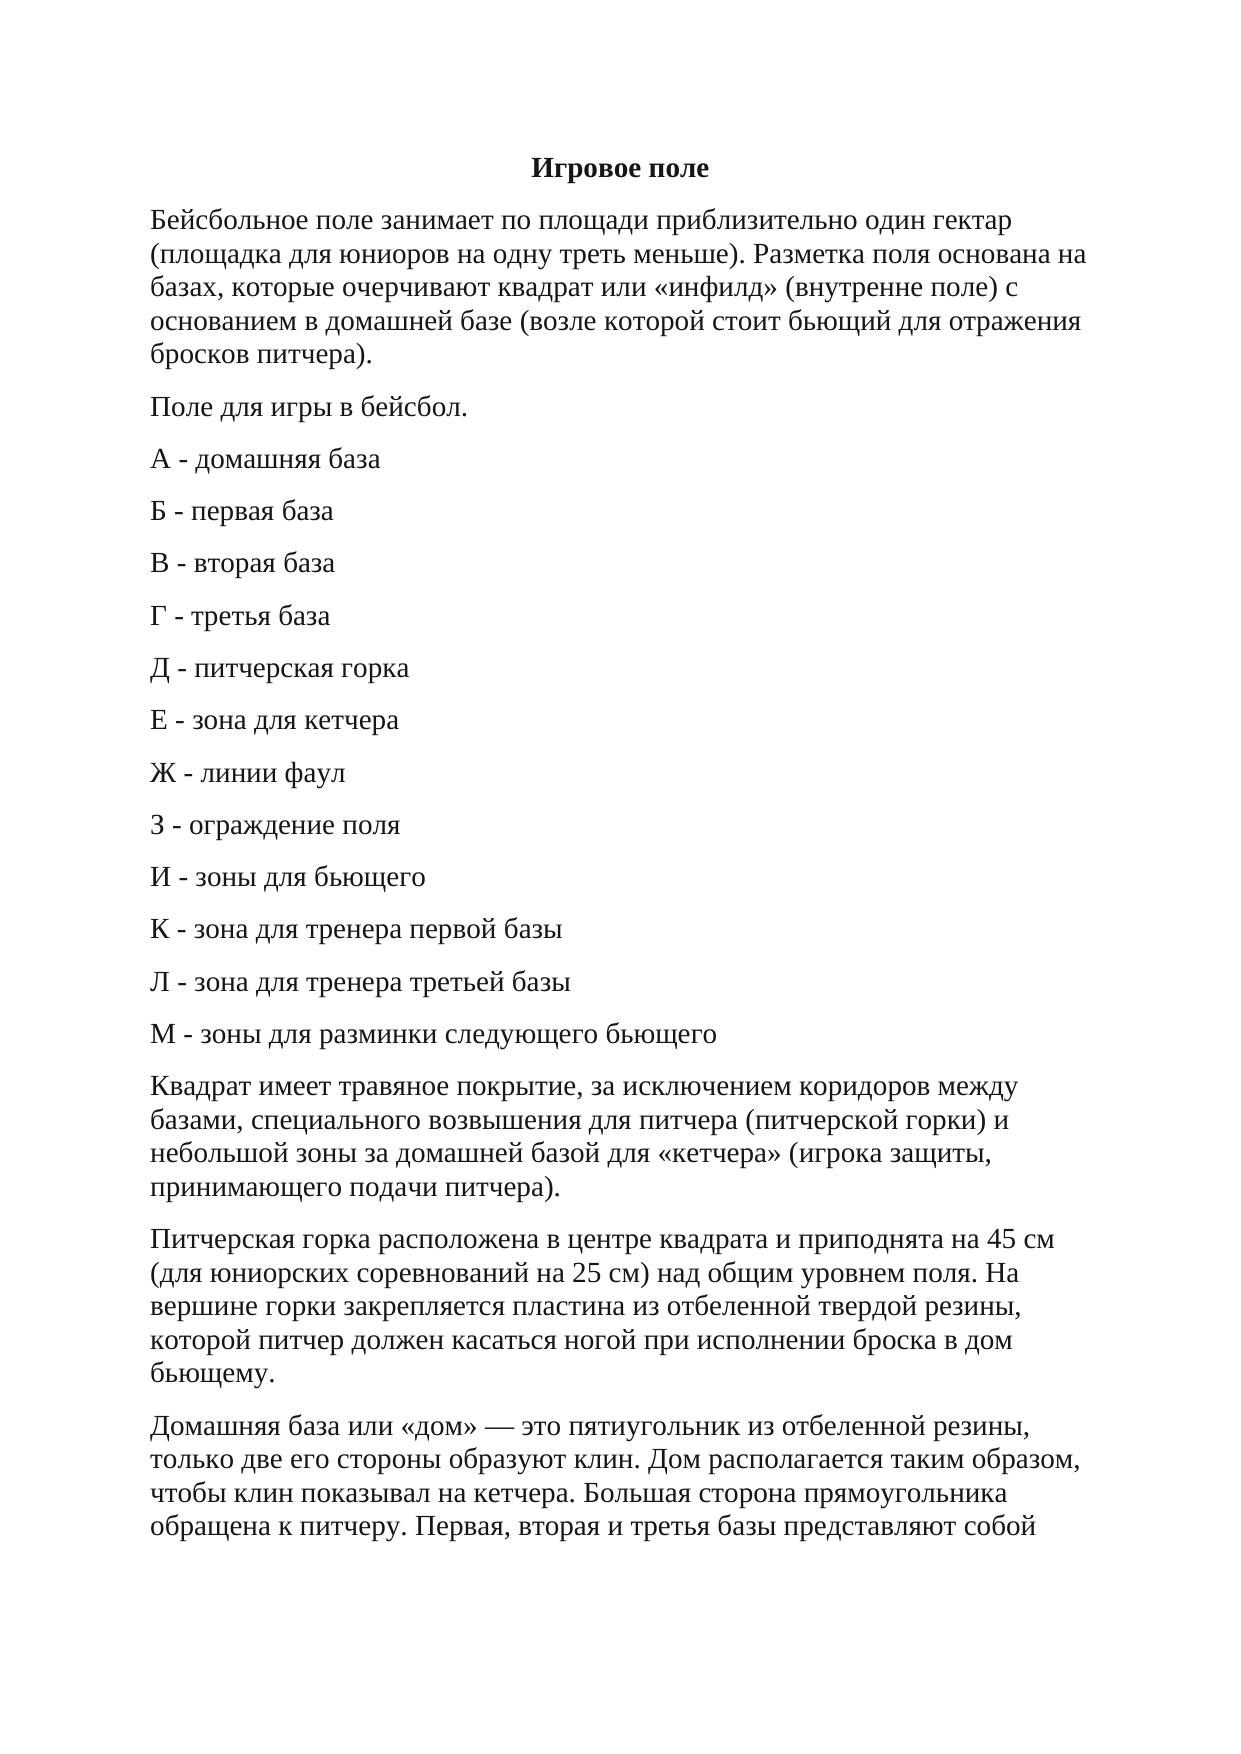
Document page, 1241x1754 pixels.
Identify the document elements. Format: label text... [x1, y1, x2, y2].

text Е - зона для кетчера [150, 702, 1090, 736]
text Бейсбольное поле занимает по площади приблизительно один гектар (площадка для юниоров на одну треть меньше). Разметка поля основана на базах, которые очерчивают квадрат или «инфилд» (внутренне поле) с основанием в домашней базе (возле которой стоит бьющий для отражения бросков питчера). [150, 202, 1090, 370]
text Ж - линии фаул [150, 755, 1090, 788]
text Д - питчерская горка [150, 650, 1090, 684]
text М - зоны для разминки следующего бьющего [150, 1016, 1090, 1050]
text В - вторая база [150, 546, 1090, 579]
text З - ограждение поля [150, 807, 1090, 841]
text Поле для игры в бейсбол. [150, 389, 1090, 422]
text Л - зона для тренера третьей базы [150, 964, 1090, 997]
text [150, 1408, 1090, 1542]
text Б - первая база [150, 493, 1090, 527]
text Г - третья база [150, 598, 1090, 631]
text Игровое поле [150, 150, 1090, 183]
text Питчерская горка расположена в центре квадрата и приподнята на 45 см (для юниорских соревнований на 25 см) над общим уровнем поля. На вершине горки закрепляется пластина из отбеленной твердой резины, которой питчер должен касаться ногой при исполнении броска в дом бьющему. [150, 1221, 1090, 1389]
text К - зона для тренера первой базы [150, 912, 1090, 945]
text И - зоны для бьющего [150, 859, 1090, 893]
text А - домашняя база [150, 441, 1090, 474]
text Квадрат имеет травяное покрытие, за исключением коридоров между базами, специального возвышения для питчера (питчерской горки) и небольшой зоны за домашней базой для «кетчера» (игрока защиты, принимающего подачи питчера). [150, 1068, 1090, 1203]
